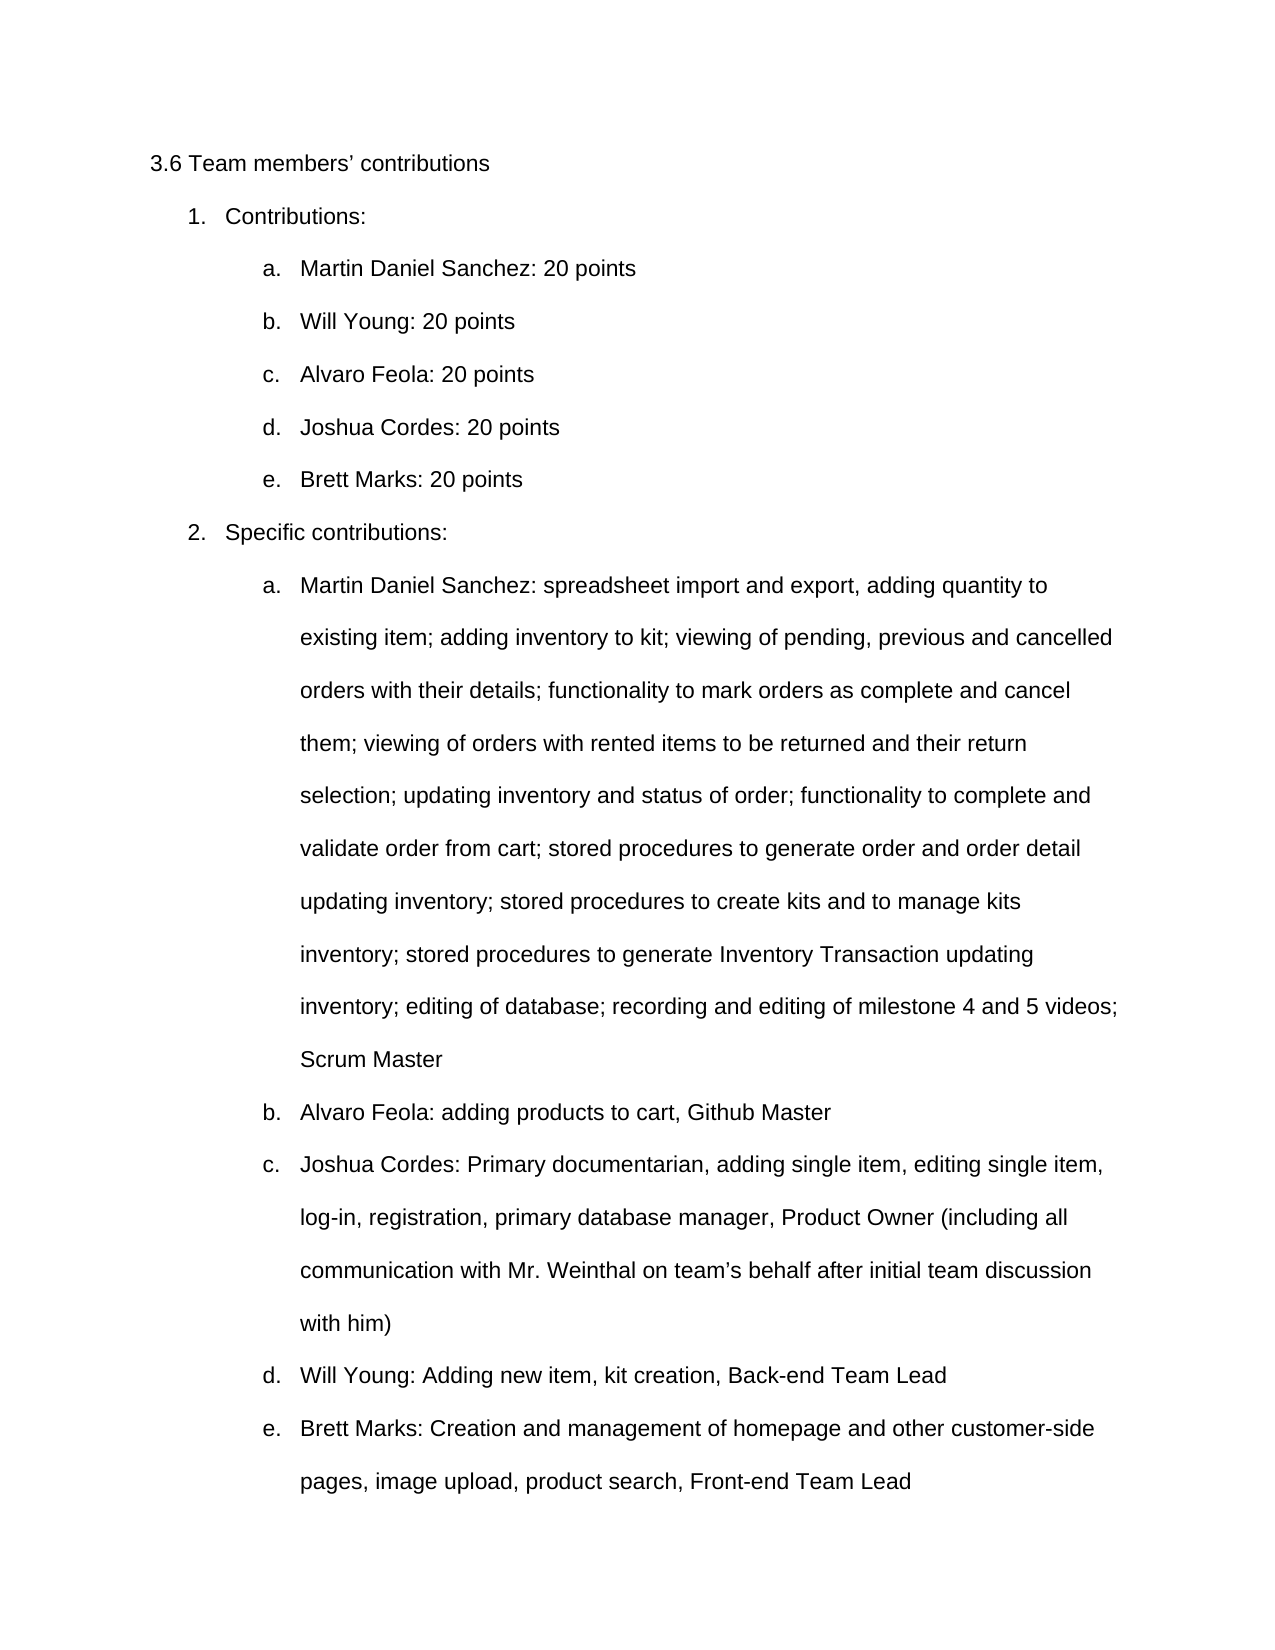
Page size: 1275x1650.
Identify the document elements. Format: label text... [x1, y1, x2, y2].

list Alvaro Feola: adding products to cart, Github Master [262, 1099, 1125, 1125]
list Will Young: 20 points [262, 308, 1125, 334]
list Will Young: Adding new item, kit creation, Back-end Team Lead [262, 1362, 1125, 1389]
list Brett Marks: 20 points [262, 466, 1125, 493]
list Martin Daniel Sanchez: 20 points [262, 255, 1125, 282]
list Martin Daniel Sanchez: spreadsheet import and export, adding quantity to existing item; adding inventory to kit; viewing of pending, previous and cancelled orders with their details; functionality to mark orders as complete and cancel them; viewing of orders with rented items to be returned and their return selection; updating inventory and status of order; functionality to complete and validate order from cart; stored procedures to generate order and order detail updating inventory; stored procedures to create kits and to manage kits inventory; stored procedures to generate Inventory Transaction updating inventory; editing of database; recording and editing of milestone 4 and 5 videos; Scrum Master [262, 572, 1125, 1072]
list Joshua Cordes: Primary documentarian, adding single item, editing single item, log-in, registration, primary database manager, Product Owner (including all communication with Mr. Weinthal on team’s behalf after initial team discussion with him) [262, 1151, 1125, 1336]
list Alvaro Feola: 20 points [262, 361, 1125, 387]
list Brett Marks: Creation and management of homepage and other customer-side pages, image upload, product search, Front-end Team Lead [262, 1415, 1125, 1494]
list Contributions: [187, 203, 1125, 229]
list Specific contributions: [187, 519, 1125, 545]
text 3.6 Team members’ contributions [150, 150, 1125, 176]
list Joshua Cordes: 20 points [262, 413, 1125, 440]
